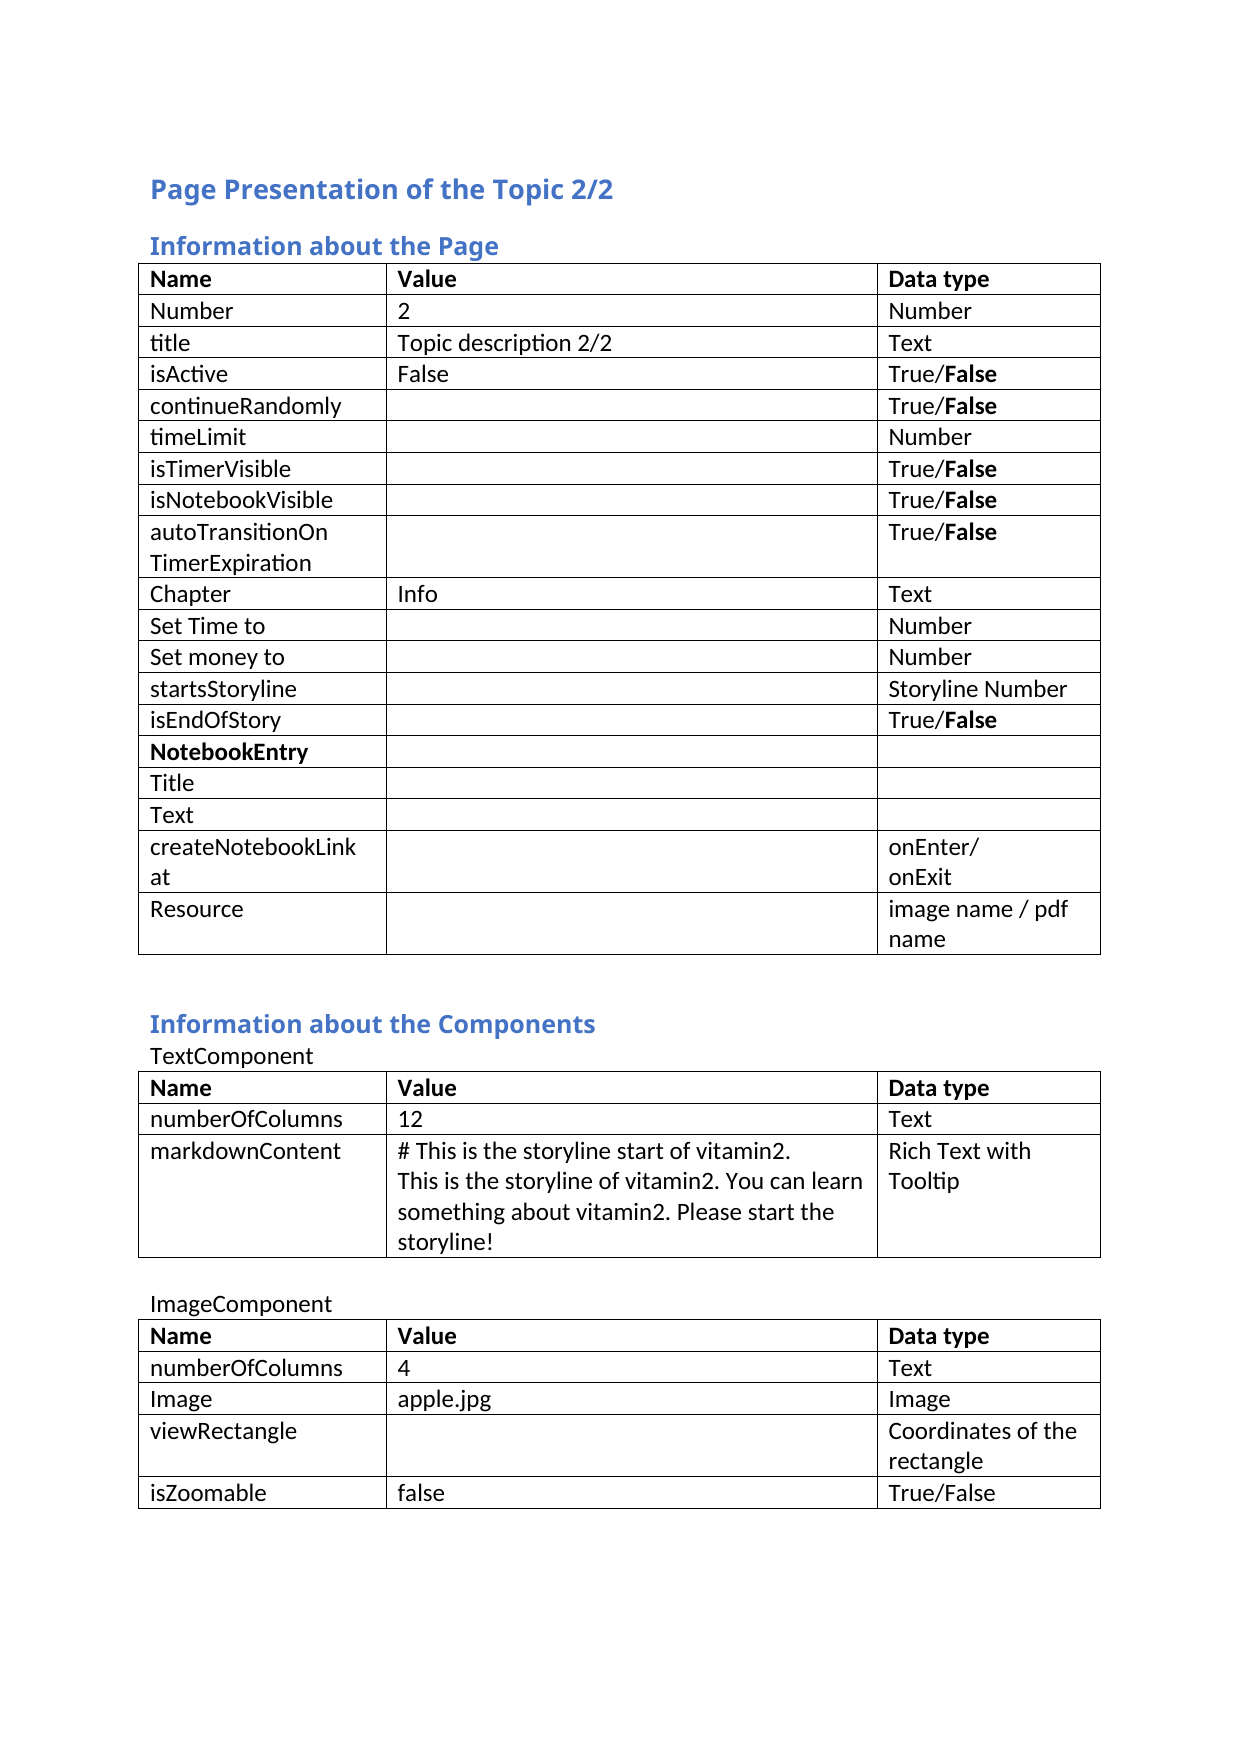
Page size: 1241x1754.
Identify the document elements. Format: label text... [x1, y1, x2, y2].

table_cell [387, 610, 877, 640]
table_cell Number [878, 641, 1100, 672]
table_cell Topic description 2/2 [387, 327, 877, 357]
table_cell markdownContent [139, 1135, 386, 1257]
table_cell timeLimit [139, 421, 386, 452]
table_cell [387, 485, 877, 515]
table_cell false [387, 1477, 877, 1507]
table_cell apple.jpg [387, 1383, 877, 1414]
table_cell onEnter/ onExit [878, 831, 1100, 892]
table_cell [387, 390, 877, 420]
table_header Value [387, 1072, 877, 1102]
table_cell autoTransitionOn TimerExpiration [139, 516, 386, 577]
table_cell Number [878, 295, 1100, 326]
table_cell Text [878, 578, 1100, 609]
table_header Data type [878, 264, 1100, 294]
table_cell isNotebookVisible [139, 485, 386, 515]
table_cell viewRectangle [139, 1415, 386, 1476]
table_cell [387, 673, 877, 703]
table_cell image name / pdf name [878, 893, 1100, 954]
table_cell Title [139, 768, 386, 798]
table_cell [387, 516, 877, 577]
table_cell 12 [387, 1104, 877, 1134]
table_cell True/False [878, 705, 1100, 735]
table_cell title [139, 327, 386, 357]
table_cell Chapter [139, 578, 386, 609]
table_cell Set money to [139, 641, 386, 672]
table_cell Rich Text with Tooltip [878, 1135, 1100, 1257]
table_cell isZoomable [139, 1477, 386, 1507]
table_cell Number [139, 295, 386, 326]
table_cell True/False [878, 516, 1100, 577]
table_cell Image [878, 1383, 1100, 1414]
table_cell True/False [878, 485, 1100, 515]
table_cell True/False [878, 390, 1100, 420]
table_cell [387, 768, 877, 798]
table_cell NotebookEntry [139, 736, 386, 767]
table_cell [878, 736, 1100, 767]
table_cell Info [387, 578, 877, 609]
table_cell [387, 736, 877, 767]
table_cell [387, 641, 877, 672]
table_cell [878, 799, 1100, 830]
table_cell 2 [387, 295, 877, 326]
table_cell # This is the storyline start of vitamin2. This is the storyline of vitamin2. You can learn something about vitamin2. Please start the storyline! [387, 1135, 877, 1257]
table_cell continueRandomly [139, 390, 386, 420]
table_cell Number [878, 610, 1100, 640]
table_cell Text [878, 327, 1100, 357]
subtitle Page Presentation of the Topic 2/2 [150, 171, 1090, 208]
table_cell [387, 453, 877, 483]
table_cell isActive [139, 358, 386, 389]
table_header Name [139, 1320, 386, 1351]
table_cell False [387, 358, 877, 389]
table_cell Text [139, 799, 386, 830]
table_header Value [387, 1320, 877, 1351]
table_cell Image [139, 1383, 386, 1414]
table_cell True/False [878, 1477, 1100, 1507]
table_cell Number [878, 421, 1100, 452]
subtitle Information about the Page [150, 228, 1090, 263]
text TextComponent [150, 1040, 1090, 1071]
table_cell createNotebookLink at [139, 831, 386, 892]
table_cell numberOfColumns [139, 1352, 386, 1382]
table_cell Coordinates of the rectangle [878, 1415, 1100, 1476]
table_cell Set Time to [139, 610, 386, 640]
table_cell [878, 768, 1100, 798]
table_header Data type [878, 1320, 1100, 1351]
table_cell Text [878, 1352, 1100, 1382]
table_header Name [139, 264, 386, 294]
table_cell [387, 1415, 877, 1476]
table_cell numberOfColumns [139, 1104, 386, 1134]
table_cell [387, 421, 877, 452]
table_cell [387, 799, 877, 830]
table_header Data type [878, 1072, 1100, 1102]
table_cell True/False [878, 453, 1100, 483]
table_cell [387, 705, 877, 735]
table_cell startsStoryline [139, 673, 386, 703]
table_cell [387, 831, 877, 892]
table_cell 4 [387, 1352, 877, 1382]
table_cell isEndOfStory [139, 705, 386, 735]
table_cell True/False [878, 358, 1100, 389]
table_cell Storyline Number [878, 673, 1100, 703]
table_cell [387, 893, 877, 954]
table_cell Text [878, 1104, 1100, 1134]
table_header Value [387, 264, 877, 294]
subtitle Information about the Components [150, 1006, 1090, 1040]
table_header Name [139, 1072, 386, 1102]
table_cell Resource [139, 893, 386, 954]
text ImageComponent [150, 1289, 1090, 1319]
table_cell isTimerVisible [139, 453, 386, 483]
